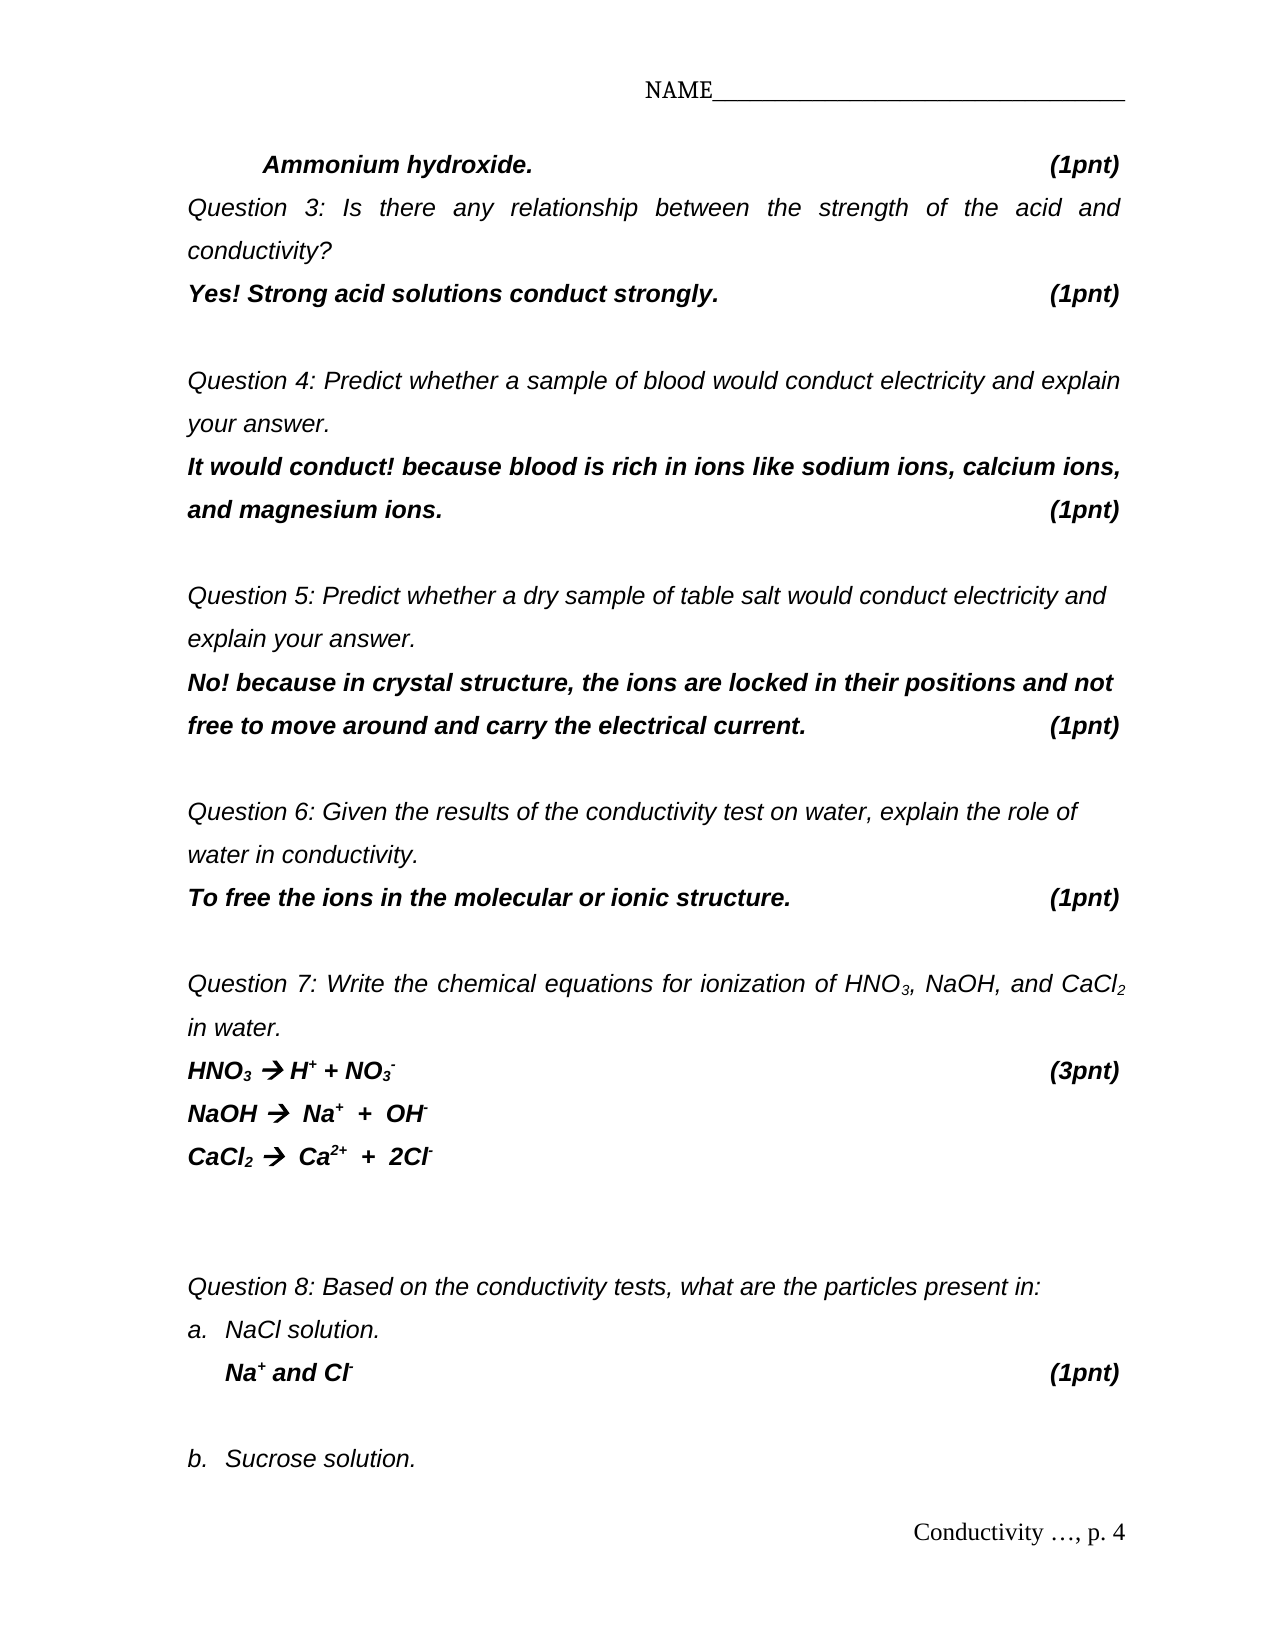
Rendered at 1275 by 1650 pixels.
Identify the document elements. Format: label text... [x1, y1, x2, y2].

list Sucrose solution. [187, 1444, 1125, 1473]
title To free the ions in the molecular or ionic structure. (1pnt) [187, 883, 1125, 912]
text CaCl2 Ca2+ + 2Cl- [187, 1142, 1125, 1171]
text Question 7: Write the chemical equations for ionization of HNO3, NaOH, and CaCl2 in water. [187, 969, 1125, 1041]
text Question 4: Predict whether a sample of blood would conduct electricity and explain your answer. [187, 366, 1125, 437]
text NaOH Na+ + OH- [187, 1099, 1125, 1128]
text Yes! Strong acid solutions conduct strongly. (1pnt) [187, 279, 1125, 308]
text Na+ and Cl- (1pnt) [225, 1358, 1125, 1387]
list NaCl solution. [187, 1315, 1125, 1343]
title Question 6: Given the results of the conductivity test on water, explain the role of water in conductivity. [187, 797, 1125, 869]
title Question 5: Predict whether a dry sample of table salt would conduct electricity and explain your answer. [187, 581, 1125, 653]
text Ammonium hydroxide. (1pnt) [262, 150, 1125, 179]
text HNO3 H+ + NO3- (3pnt) [187, 1056, 1125, 1084]
text Question 8: Based on the conductivity tests, what are the particles present in: [187, 1272, 1125, 1300]
text Question 3: Is there any relationship between the strength of the acid and conductivity? [187, 193, 1125, 265]
text It would conduct! because blood is rich in ions like sodium ions, calcium ions, and magnesium ions. (1pnt) [187, 452, 1125, 524]
title No! because in crystal structure, the ions are locked in their positions and not free to move around and carry the electrical current. (1pnt) [187, 667, 1125, 739]
